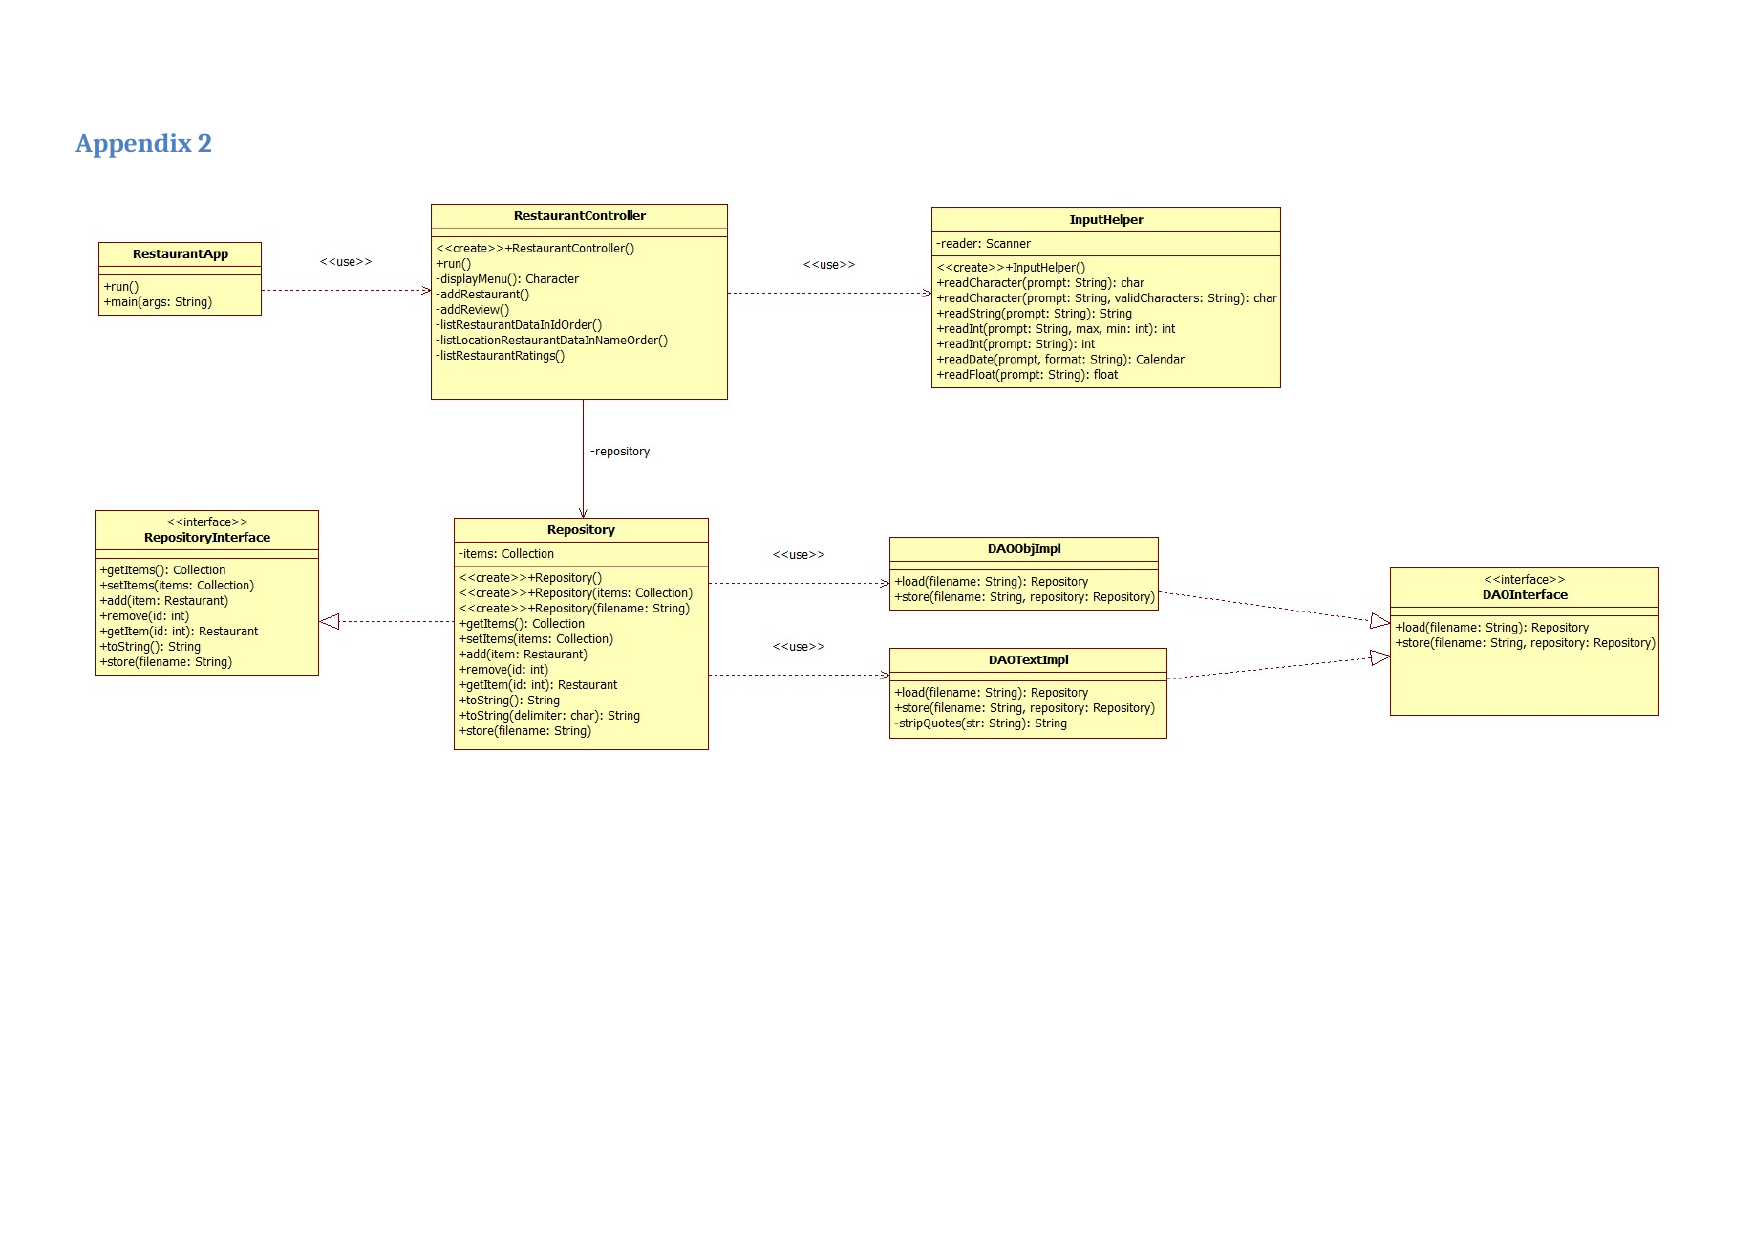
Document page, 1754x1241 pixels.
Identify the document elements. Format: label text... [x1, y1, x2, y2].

picture [75, 184, 1678, 769]
text Appendix 2 [75, 128, 1679, 159]
